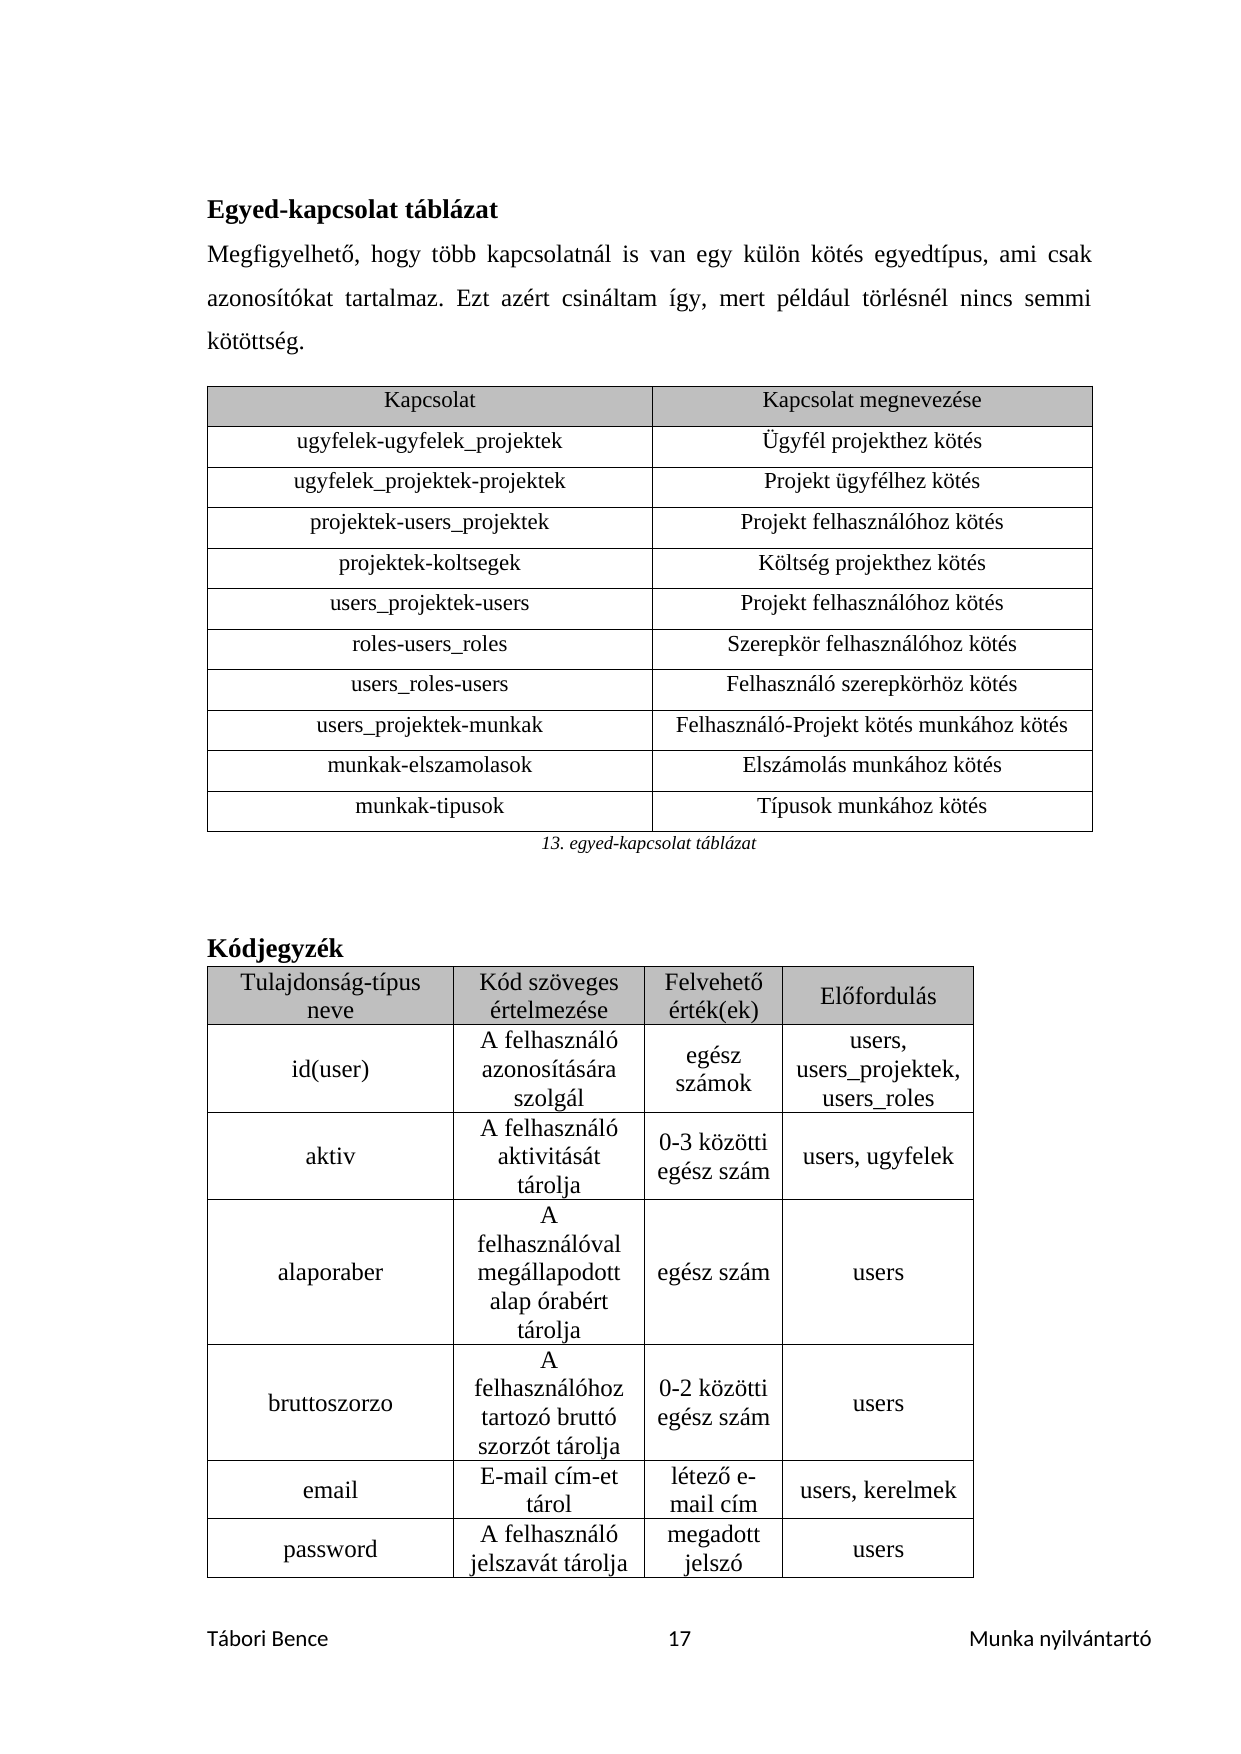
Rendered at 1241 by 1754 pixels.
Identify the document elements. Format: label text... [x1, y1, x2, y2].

table_cell users [783, 1519, 973, 1577]
table_cell password [208, 1519, 453, 1577]
table_cell munkak-elszamolasok [208, 751, 652, 791]
table_cell roles-users_roles [208, 630, 652, 669]
text 13. egyed-kapcsolat táblázat [207, 832, 1092, 854]
table_cell users, users_projektek, users_roles [783, 1025, 973, 1112]
table_cell A felhasználó aktivitását tárolja [454, 1113, 644, 1199]
table_cell A felhasználó jelszavát tárolja [454, 1519, 644, 1577]
table_header Kód szöveges értelmezése [454, 967, 644, 1024]
table_cell ugyfelek_projektek-projektek [208, 468, 652, 507]
table_cell E-mail cím-et tárol [454, 1461, 644, 1518]
table_cell Szerepkör felhasználóhoz kötés [653, 630, 1092, 669]
table_cell egész szám [645, 1200, 782, 1344]
table_cell A felhasználó azonosítására szolgál [454, 1025, 644, 1112]
table_cell 0-2 közötti egész szám [645, 1345, 782, 1460]
table_cell projektek-koltsegek [208, 549, 652, 588]
table_cell users_projektek-users [208, 589, 652, 629]
table_cell Elszámolás munkához kötés [653, 751, 1092, 791]
table_cell 0-3 közötti egész szám [645, 1113, 782, 1199]
table_header Előfordulás [783, 967, 973, 1024]
table_cell Ügyfél projekthez kötés [653, 427, 1092, 467]
table_cell aktiv [208, 1113, 453, 1199]
subtitle Kódjegyzék [207, 932, 1092, 963]
table_cell Felhasználó szerepkörhöz kötés [653, 670, 1092, 710]
table_cell Típusok munkához kötés [653, 792, 1092, 831]
table_cell users, kerelmek [783, 1461, 973, 1518]
table_cell Költség projekthez kötés [653, 549, 1092, 588]
table_cell bruttoszorzo [208, 1345, 453, 1460]
table_cell projektek-users_projektek [208, 508, 652, 548]
table_cell users [783, 1345, 973, 1460]
table_header Kapcsolat megnevezése [653, 387, 1092, 426]
table_cell Projekt felhasználóhoz kötés [653, 589, 1092, 629]
table_cell users, ugyfelek [783, 1113, 973, 1199]
table_cell Felhasználó-Projekt kötés munkához kötés [653, 711, 1092, 750]
text Megfigyelhető, hogy több kapcsolatnál is van egy külön kötés egyedtípus, ami csak azonosítókat tartalmaz. Ezt azért csináltam így, mert például törlésnél nincs semmi kötöttség. [207, 239, 1092, 354]
table_cell Projekt ügyfélhez kötés [653, 468, 1092, 507]
table_header Felvehető érték(ek) [645, 967, 782, 1024]
table_cell users_projektek-munkak [208, 711, 652, 750]
table_cell users [783, 1200, 973, 1344]
subtitle Egyed-kapcsolat táblázat [207, 193, 1092, 224]
table_cell munkak-tipusok [208, 792, 652, 831]
table_header Tulajdonság-típus neve [208, 967, 453, 1024]
table_cell egész számok [645, 1025, 782, 1112]
table_cell létező e-mail cím [645, 1461, 782, 1518]
table_cell email [208, 1461, 453, 1518]
table_cell megadott jelszó [645, 1519, 782, 1577]
table_cell alaporaber [208, 1200, 453, 1344]
table_cell A felhasználóhoz tartozó bruttó szorzót tárolja [454, 1345, 644, 1460]
table_cell Projekt felhasználóhoz kötés [653, 508, 1092, 548]
table_cell id(user) [208, 1025, 453, 1112]
table_cell users_roles-users [208, 670, 652, 710]
table_header Kapcsolat [208, 387, 652, 426]
table_cell ugyfelek-ugyfelek_projektek [208, 427, 652, 467]
table_cell A felhasználóval megállapodott alap órabért tárolja [454, 1200, 644, 1344]
